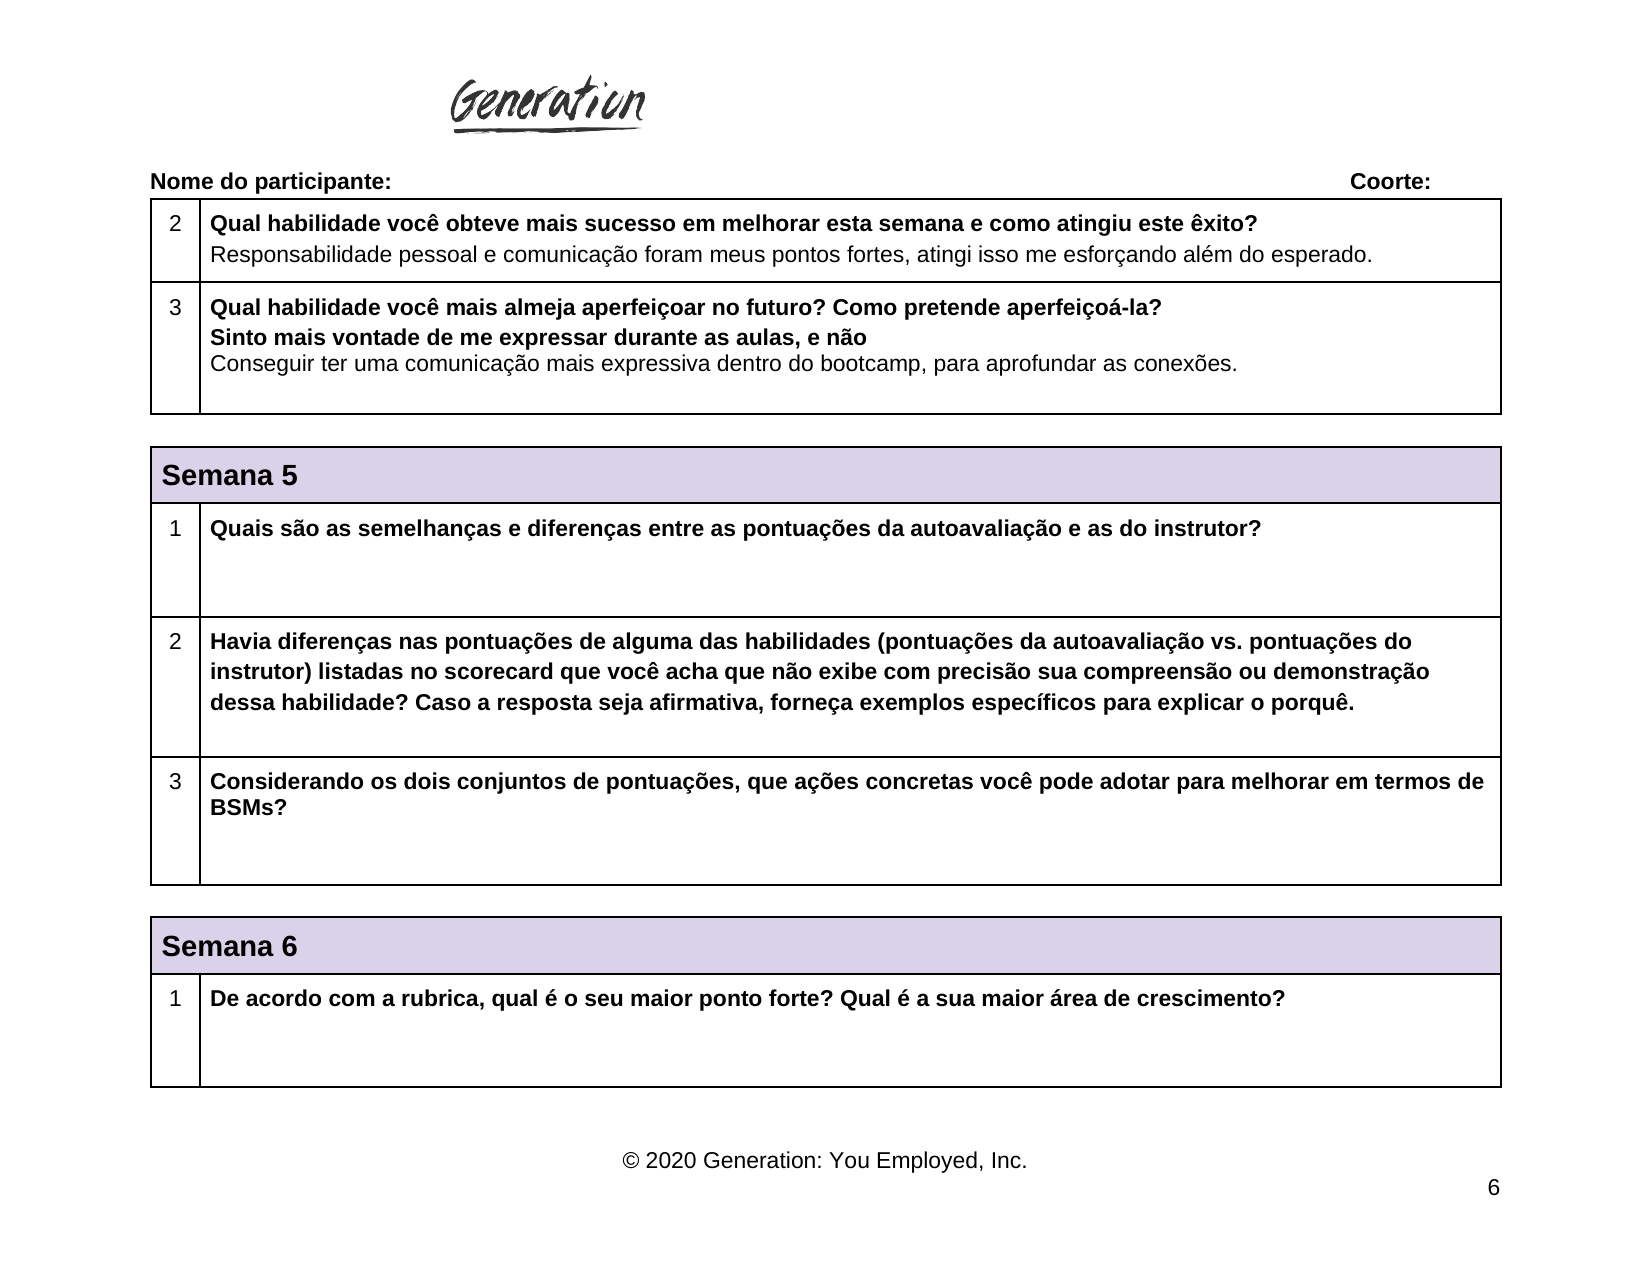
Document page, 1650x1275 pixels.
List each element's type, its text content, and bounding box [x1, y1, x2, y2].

table_cell De acordo com a rubrica, qual é o seu maior ponto forte? Qual é a sua maior área de crescimento? [201, 975, 1500, 1086]
table_cell 2 [152, 200, 199, 281]
table_cell 2 [152, 618, 199, 756]
table_cell Havia diferenças nas pontuações de alguma das habilidades (pontuações da autoavaliação vs. pontuações do instrutor) listadas no scorecard que você acha que não exibe com precisão sua compreensão ou demonstração dessa habilidade? Caso a resposta seja afirmativa, forneça exemplos específicos para explicar o porquê. [201, 618, 1500, 756]
table_header Semana 5 [152, 448, 1500, 502]
table_cell Qual habilidade você mais almeja aperfeiçoar no futuro? Como pretende aperfeiçoá-la? Sinto mais vontade de me expressar durante as aulas, e não Conseguir ter uma comunicação mais expressiva dentro do bootcamp, para aprofundar as conexões. [201, 283, 1500, 413]
table_header Semana 6 [152, 918, 1500, 973]
table_cell Quais são as semelhanças e diferenças entre as pontuações da autoavaliação e as do instrutor? [201, 504, 1500, 616]
table_cell Considerando os dois conjuntos de pontuações, que ações concretas você pode adotar para melhorar em termos de BSMs? [201, 758, 1500, 884]
table_cell 1 [152, 504, 199, 616]
table_cell 3 [152, 758, 199, 884]
picture [450, 75, 646, 134]
table_cell 3 [152, 283, 199, 413]
table_cell Qual habilidade você obteve mais sucesso em melhorar esta semana e como atingiu este êxito? Responsabilidade pessoal e comunicação foram meus pontos fortes, atingi isso me esforçando além do esperado. [201, 200, 1500, 281]
table_cell 1 [152, 975, 199, 1086]
